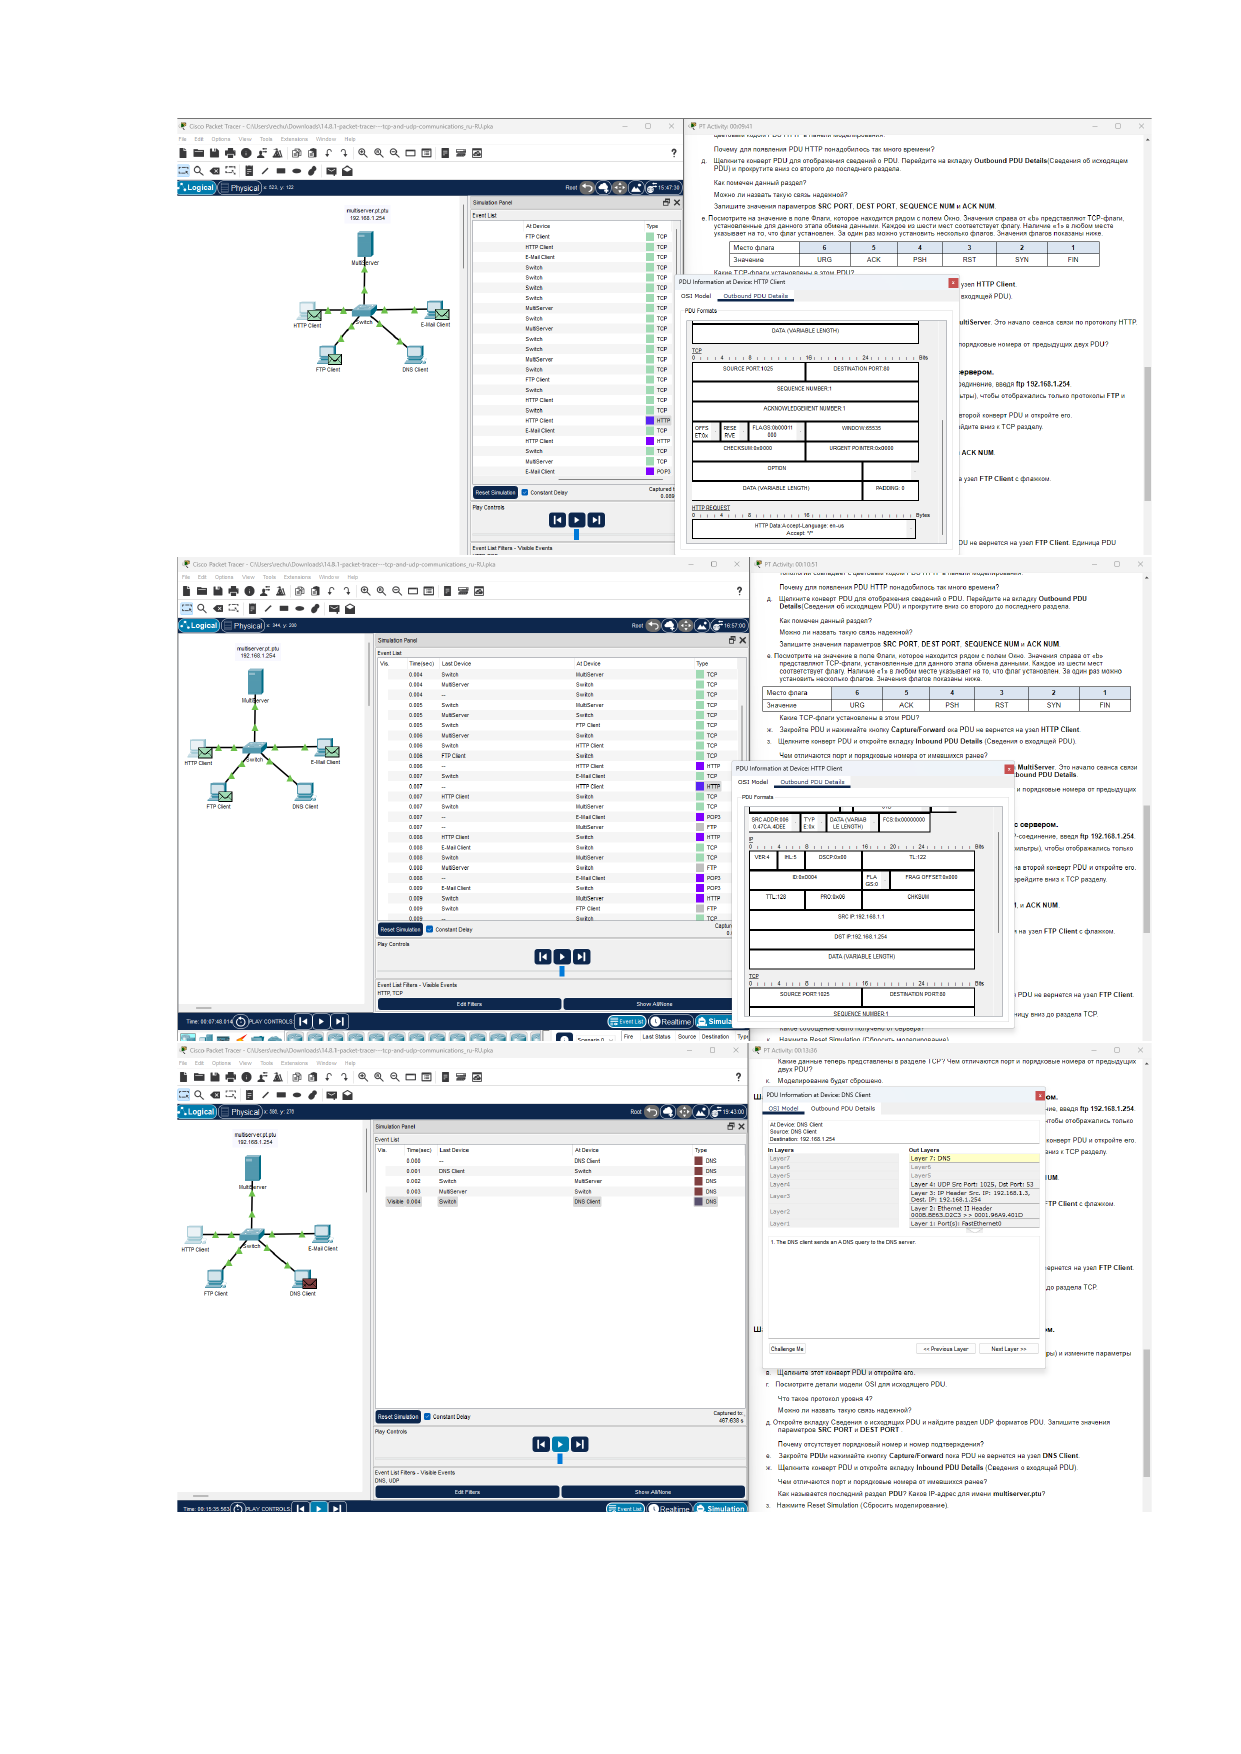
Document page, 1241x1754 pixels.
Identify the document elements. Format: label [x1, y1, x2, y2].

picture [177, 1043, 1152, 1512]
picture [177, 118, 1152, 555]
picture [177, 557, 1152, 1041]
picture [709, 1507, 721, 1512]
picture [722, 1508, 732, 1512]
